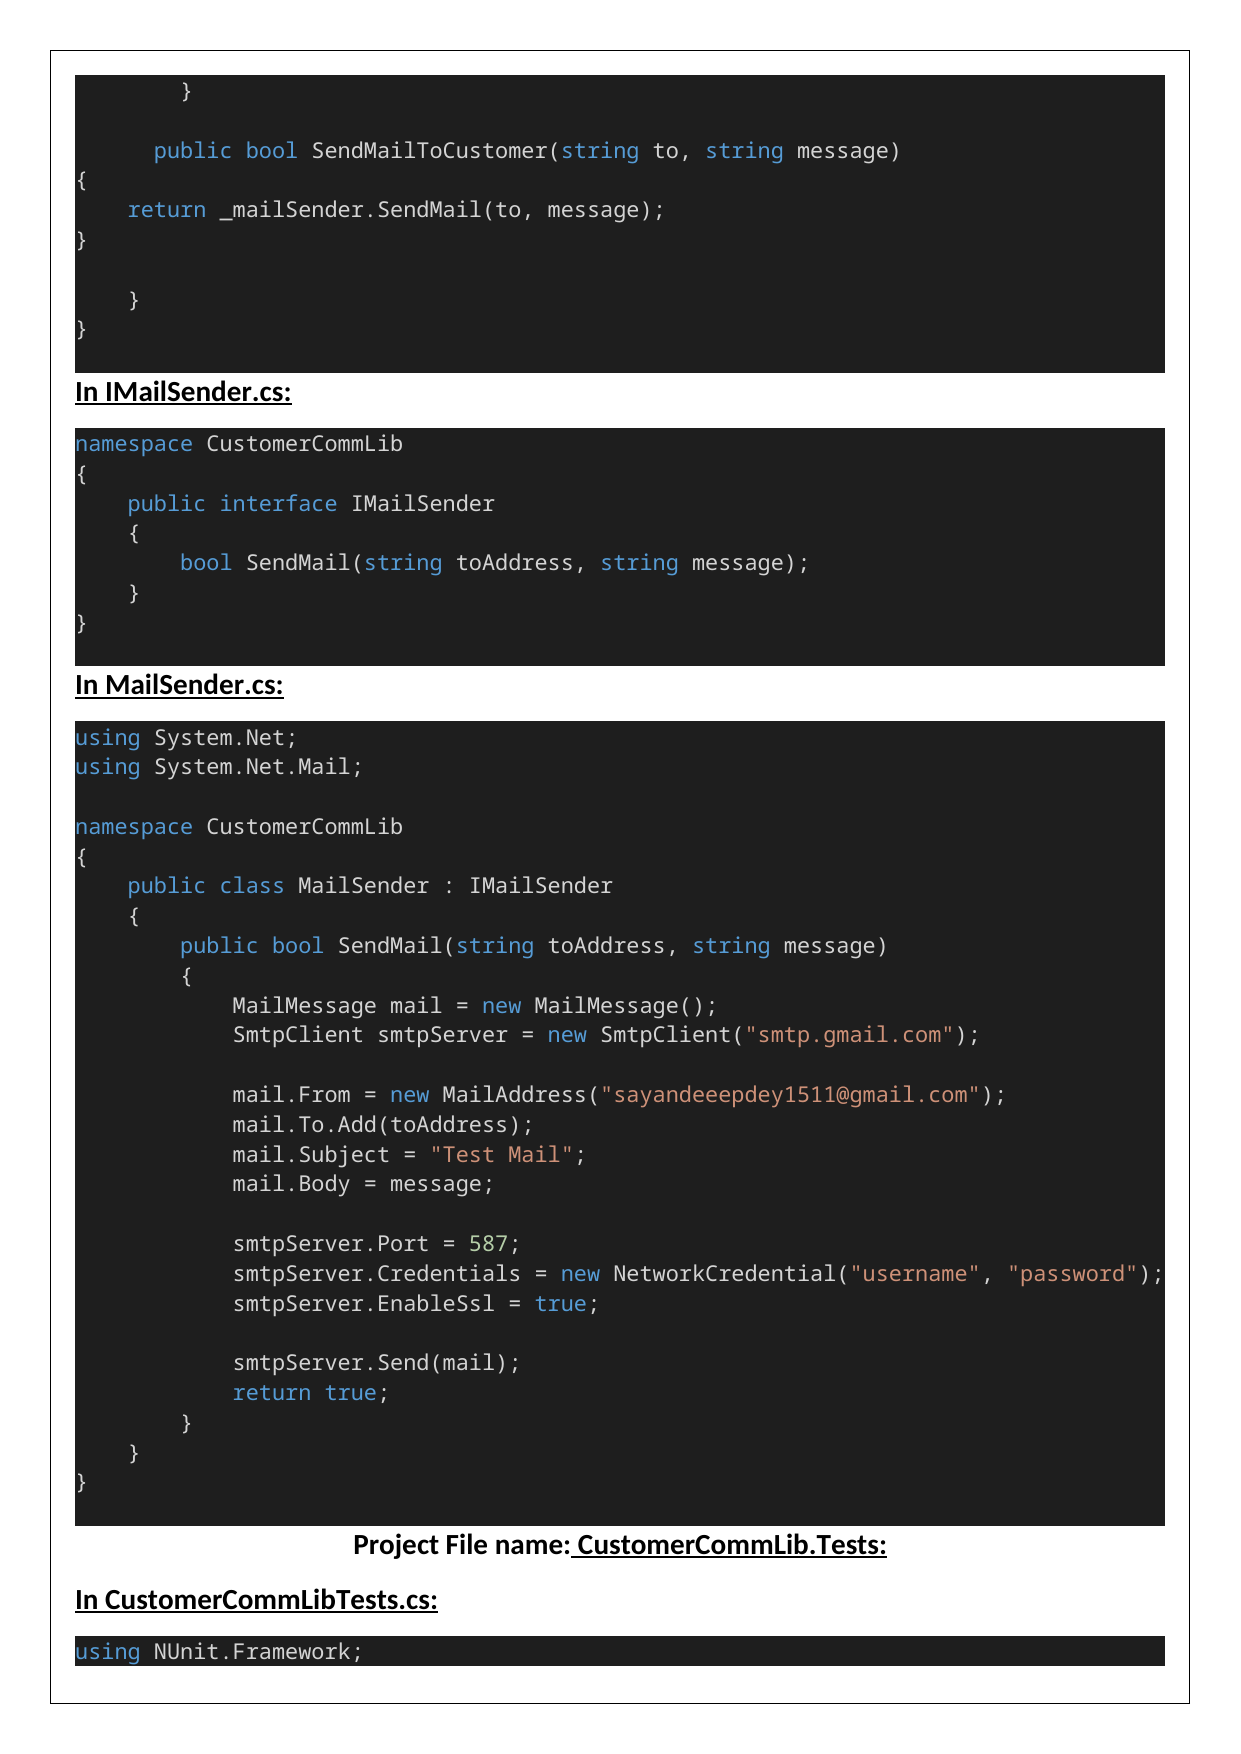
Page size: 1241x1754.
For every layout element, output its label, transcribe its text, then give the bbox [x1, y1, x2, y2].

text return true; [75, 1377, 1165, 1407]
text } [75, 1466, 1165, 1496]
text } [75, 313, 1165, 343]
text using System.Net; [75, 721, 1165, 751]
text MailMessage mail = new MailMessage(); [75, 989, 1165, 1019]
text namespace CustomerCommLib [75, 811, 1165, 841]
text Project File name: CustomerCommLib.Tests: [75, 1526, 1165, 1561]
text } [75, 224, 1165, 254]
text using System.Net.Mail; [75, 751, 1165, 781]
text } [75, 1436, 1165, 1466]
text mail.Subject = "Test Mail"; [75, 1138, 1165, 1168]
text return _mailSender.SendMail(to, message); [75, 194, 1165, 224]
text smtpServer.Send(mail); [75, 1347, 1165, 1377]
text mail.From = new MailAddress("sayandeeepdey1511@gmail.com"); [75, 1079, 1165, 1109]
text smtpServer.Port = 587; [75, 1228, 1165, 1258]
text { [75, 517, 1165, 547]
text { [75, 164, 1165, 194]
text } [75, 607, 1165, 637]
text { [75, 900, 1165, 930]
text } [75, 75, 1165, 105]
text bool SendMail(string toAddress, string message); [75, 547, 1165, 577]
text public class MailSender : IMailSender [75, 870, 1165, 900]
text mail.To.Add(toAddress); [75, 1109, 1165, 1138]
text using NUnit.Framework; [75, 1636, 1165, 1666]
text { [75, 458, 1165, 488]
text public bool SendMailToCustomer(string to, string message) [75, 134, 1165, 164]
text } [75, 577, 1165, 607]
text smtpServer.EnableSsl = true; [75, 1287, 1165, 1317]
text smtpServer.Credentials = new NetworkCredential("username", "password"); [75, 1258, 1165, 1287]
text { [75, 841, 1165, 870]
text SmtpClient smtpServer = new SmtpClient("smtp.gmail.com"); [75, 1019, 1165, 1049]
text } [75, 283, 1165, 313]
text In CustomerCommLibTests.cs: [75, 1581, 1165, 1617]
text } [75, 1407, 1165, 1436]
text public bool SendMail(string toAddress, string message) [75, 930, 1165, 960]
text { [75, 960, 1165, 989]
text namespace CustomerCommLib [75, 428, 1165, 458]
text In MailSender.cs: [75, 666, 1165, 702]
text public interface IMailSender [75, 488, 1165, 517]
text mail.Body = message; [75, 1168, 1165, 1198]
text In IMailSender.cs: [75, 373, 1165, 408]
